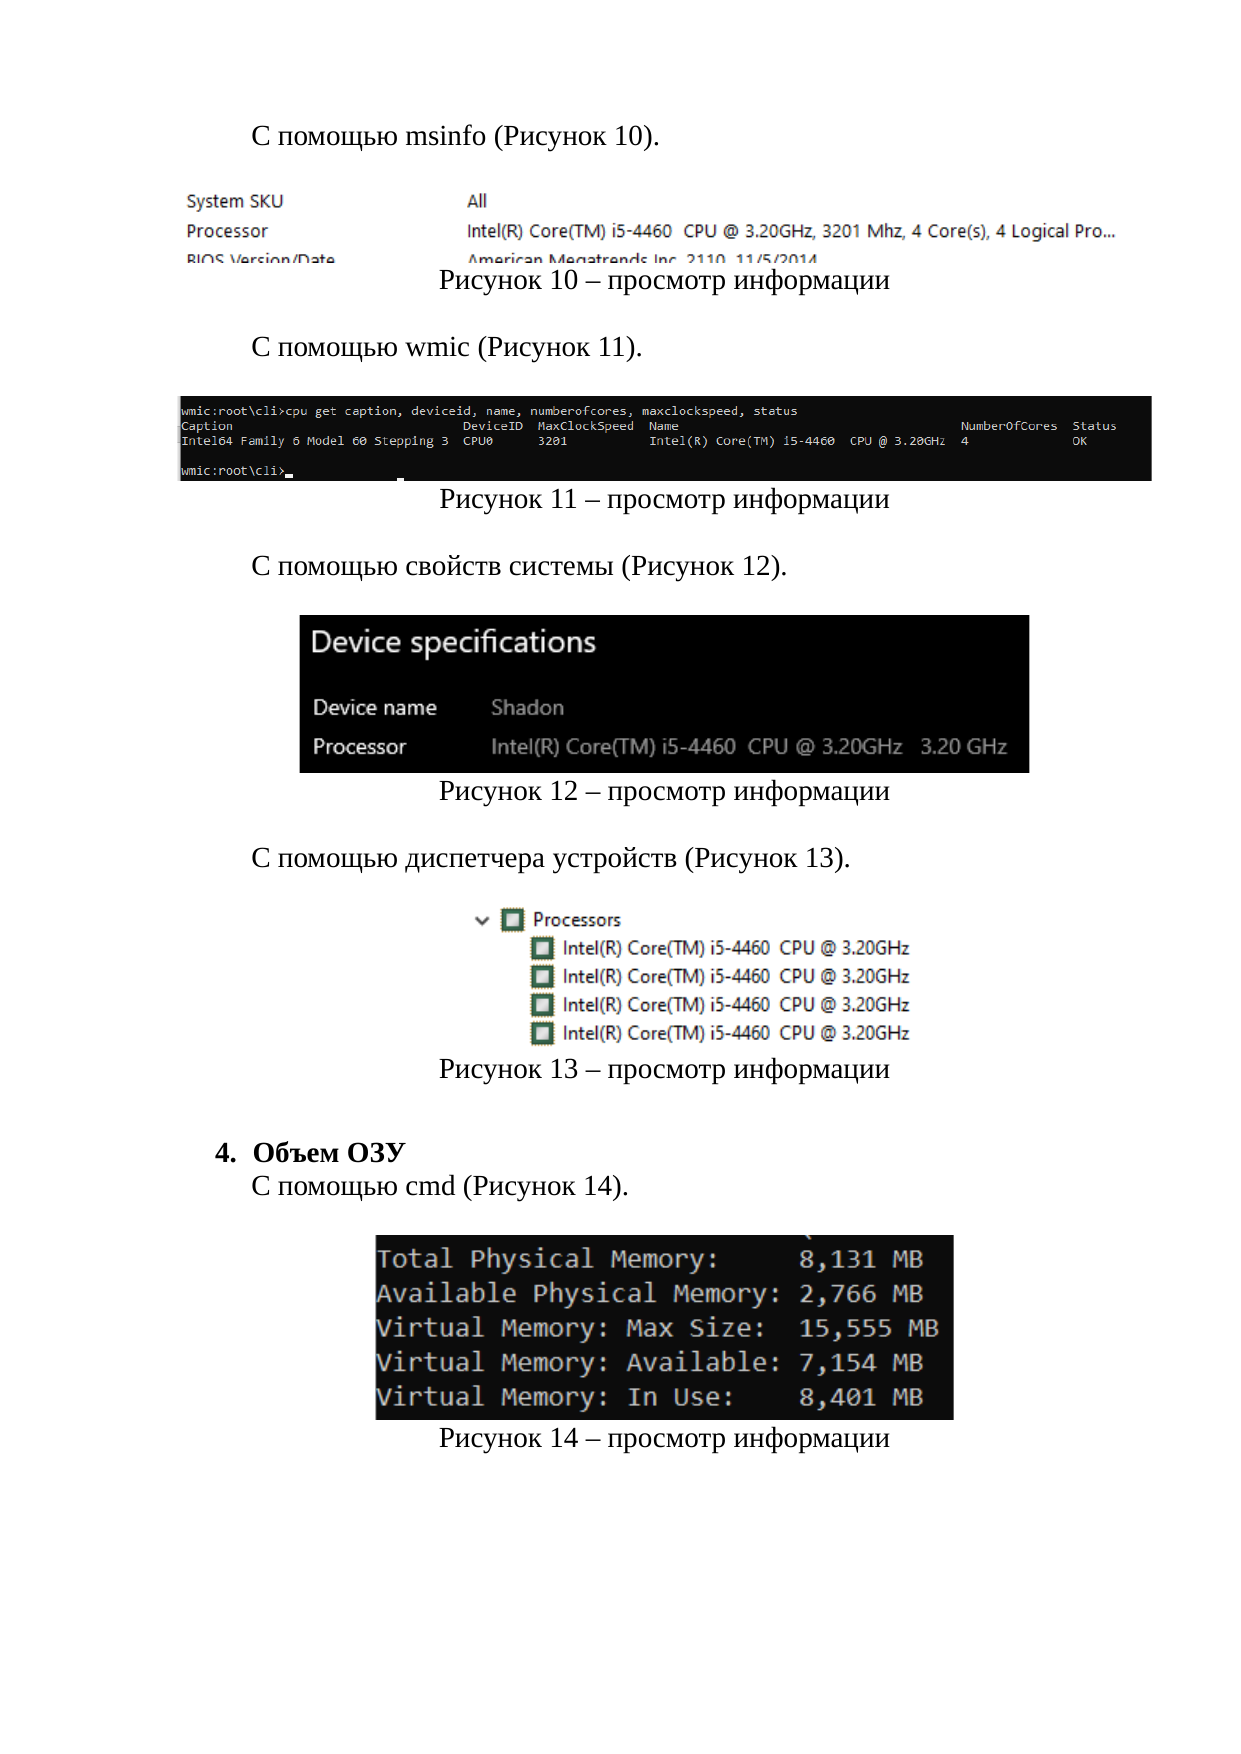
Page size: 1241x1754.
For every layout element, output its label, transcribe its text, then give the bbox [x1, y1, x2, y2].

picture [177, 185, 1152, 263]
picture [299, 615, 1030, 773]
text Рисунок 13 – просмотр информации [177, 1051, 1152, 1084]
picture [466, 907, 936, 1051]
picture [177, 396, 1152, 481]
text Рисунок 11 – просмотр информации [177, 481, 1152, 514]
text С помощью cmd (Рисунок 14). [177, 1168, 1152, 1202]
text Рисунок 14 – просмотр информации [177, 1420, 1152, 1453]
text С помощью wmic (Рисунок 11). [177, 329, 1152, 363]
text С помощью msinfo (Рисунок 10). [177, 118, 1152, 152]
text Рисунок 10 – просмотр информации [177, 263, 1152, 296]
text С помощью диспетчера устройств (Рисунок 13). [251, 840, 1152, 873]
text С помощью свойств системы (Рисунок 12). [177, 548, 1152, 582]
picture [375, 1235, 954, 1420]
list Объем ОЗУ [215, 1135, 1152, 1168]
text Рисунок 12 – просмотр информации [177, 773, 1152, 806]
